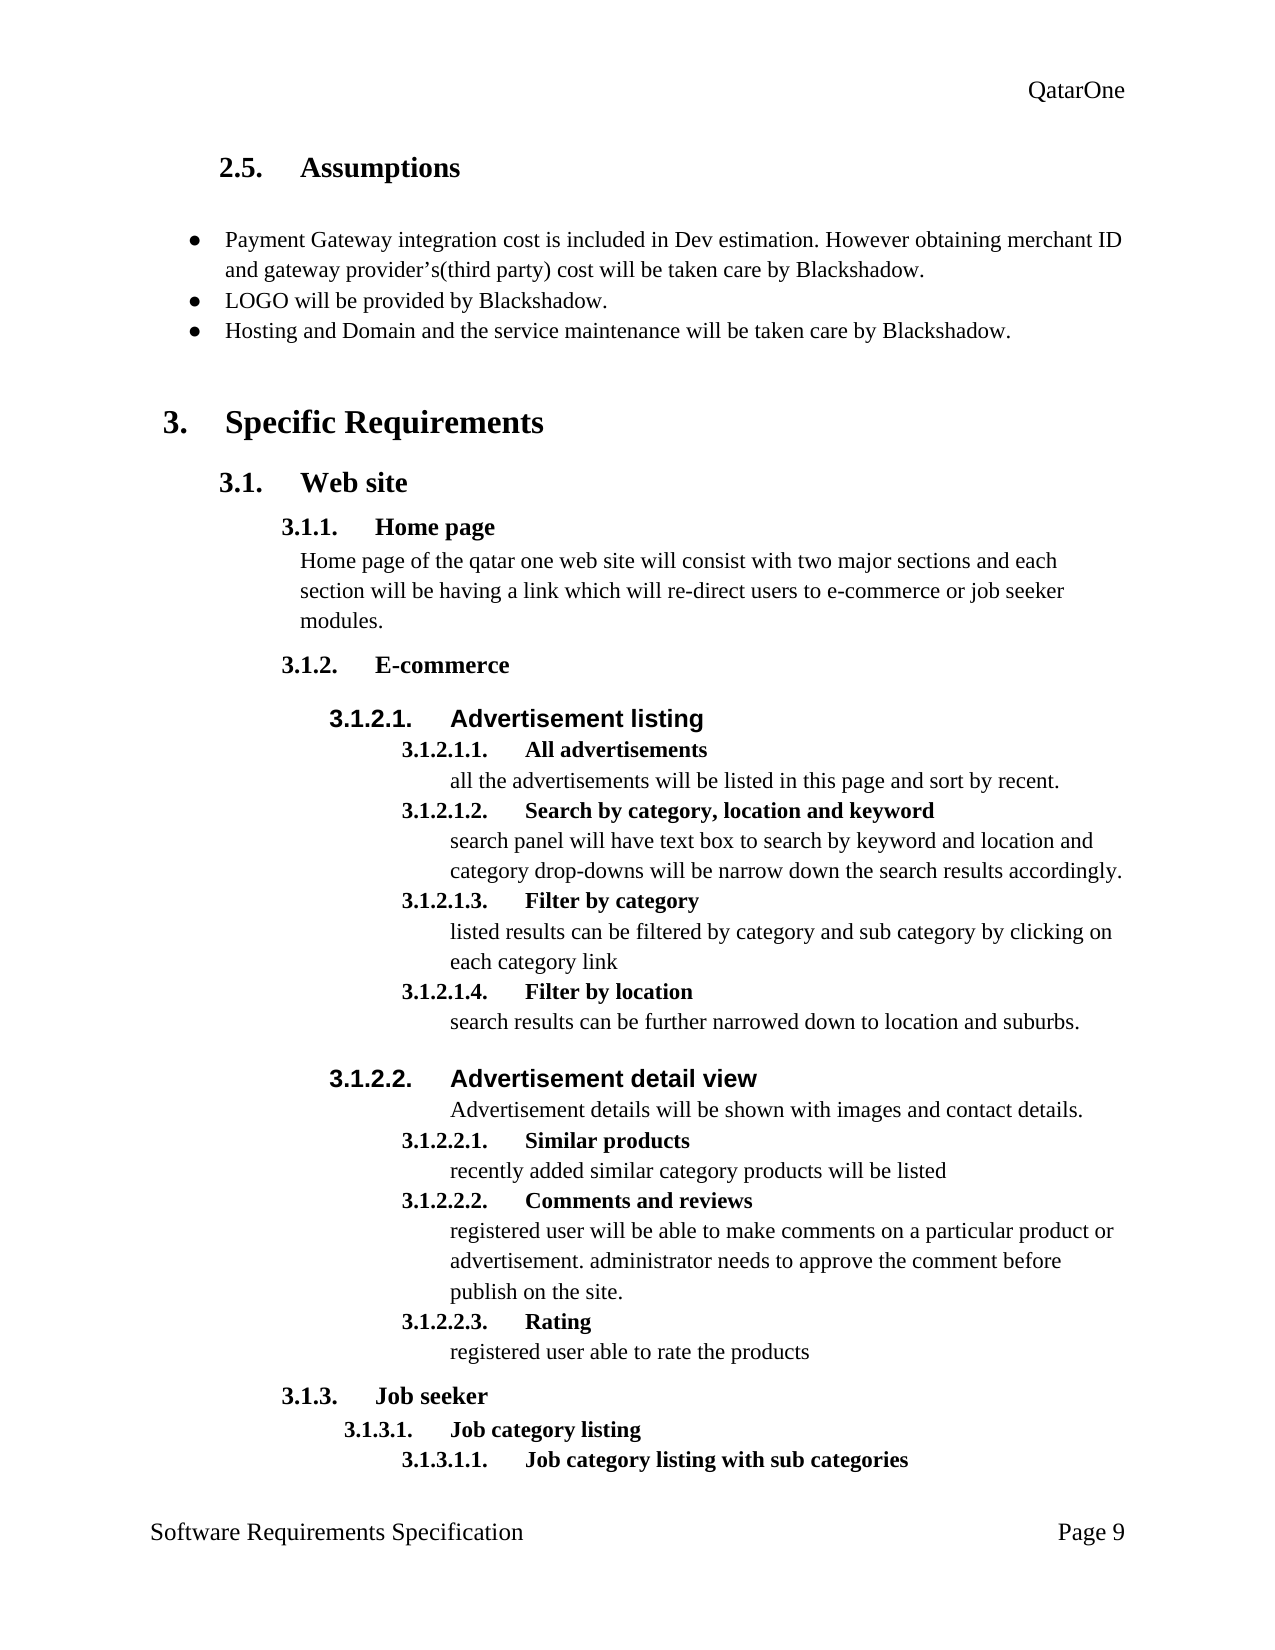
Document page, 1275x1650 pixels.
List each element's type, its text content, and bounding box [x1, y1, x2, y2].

subtitle Advertisement listing [413, 703, 1125, 732]
text search panel will have text box to search by keyword and location and category drop-downs will be narrow down the search results accordingly. [450, 827, 1125, 884]
text search results can be further narrowed down to location and suburbs. [450, 1008, 1125, 1035]
text registered user able to rate the products [450, 1338, 1125, 1364]
subtitle Advertisement detail view [413, 1063, 1125, 1092]
list Payment Gateway integration cost is included in Dev estimation. However obtaining merchant ID and gateway provider’s(third party) cost will be taken care by Blackshadow. [188, 226, 1125, 283]
text Home page of the qatar one web site will consist with two major sections and each section will be having a link which will re-direct users to e-commerce or job seeker modules. [300, 547, 1125, 633]
list Search by category, location and keyword [488, 797, 1125, 823]
list Comments and reviews [488, 1187, 1125, 1213]
list All advertisements [488, 736, 1125, 763]
text recently added similar category products will be listed [450, 1157, 1125, 1183]
subtitle Specific Requirements [188, 402, 1125, 441]
list Filter by category [488, 887, 1125, 914]
text Advertisement details will be shown with images and contact details. [450, 1096, 1125, 1123]
text registered user will be able to make comments on a particular product or advertisement. administrator needs to approve the comment before publish on the site. [450, 1217, 1125, 1304]
list Similar products [488, 1127, 1125, 1153]
subtitle Home page [338, 512, 1125, 540]
subtitle Web site [263, 466, 1125, 499]
list Rating [488, 1308, 1125, 1334]
text listed results can be filtered by category and sub category by clicking on each category link [450, 918, 1125, 974]
subtitle Assumptions [263, 150, 1125, 183]
list Job category listing [413, 1416, 1125, 1442]
list LOGO will be provided by Blackshadow. [188, 287, 1125, 313]
list Filter by location [488, 978, 1125, 1004]
subtitle Job seeker [338, 1381, 1125, 1409]
list Job category listing with sub categories [488, 1446, 1125, 1472]
subtitle E-commerce [338, 650, 1125, 678]
text all the advertisements will be listed in this page and sort by recent. [450, 767, 1125, 793]
list Hosting and Domain and the service maintenance will be taken care by Blackshadow. [188, 317, 1125, 343]
